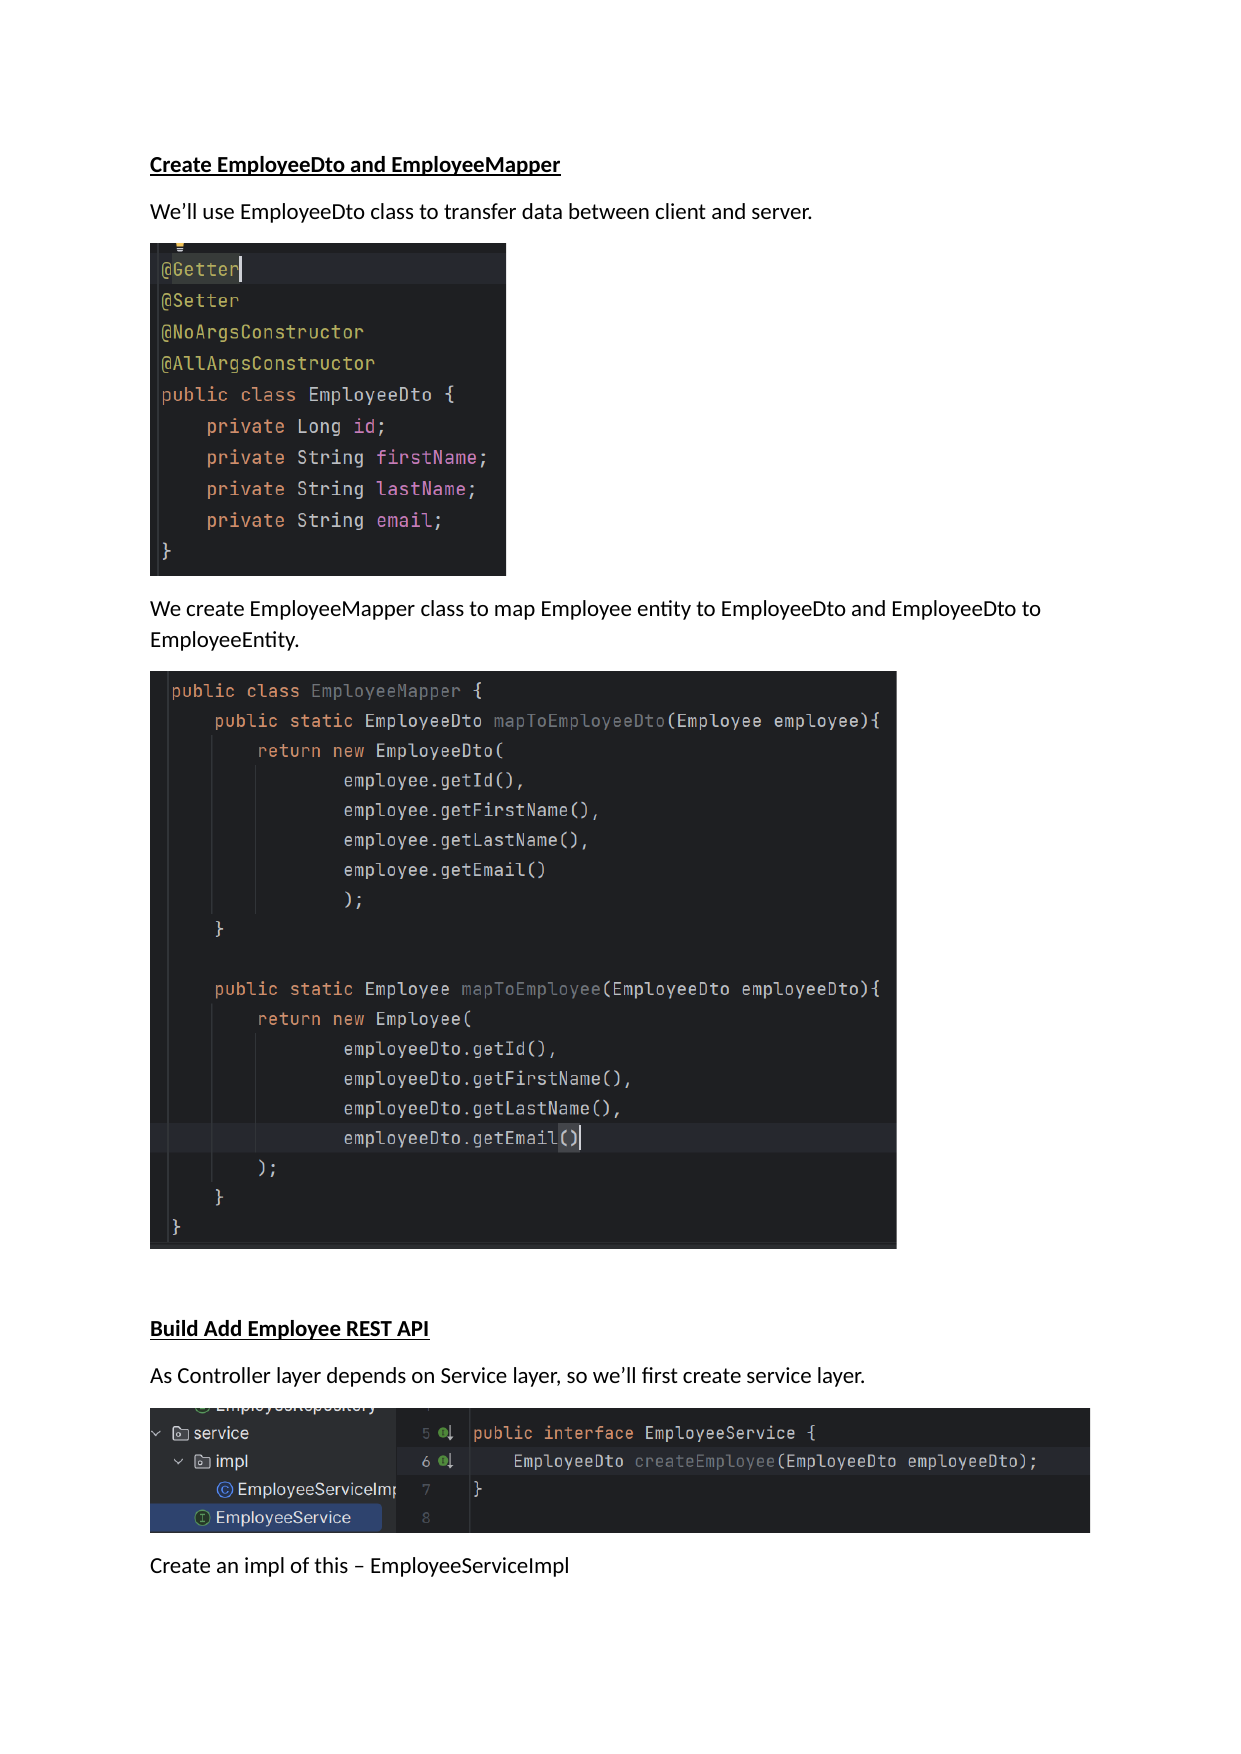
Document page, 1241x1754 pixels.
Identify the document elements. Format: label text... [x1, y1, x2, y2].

text Create EmployeeDto and EmployeeMapper [150, 150, 1090, 178]
picture [150, 1408, 1091, 1533]
text We’ll use EmployeeDto class to transfer data between client and server. [150, 197, 1090, 225]
text Create an impl of this – EmployeeServiceImpl [150, 1551, 1090, 1579]
text As Controller layer depends on Service layer, so we’ll first create service layer. [150, 1361, 1090, 1389]
text Build Add Employee REST API [150, 1314, 1090, 1343]
text We create EmployeeMapper class to map Employee entity to EmployeeDto and EmployeeDto to EmployeeEntity. [150, 594, 1090, 653]
picture [150, 243, 507, 576]
picture [150, 671, 897, 1249]
